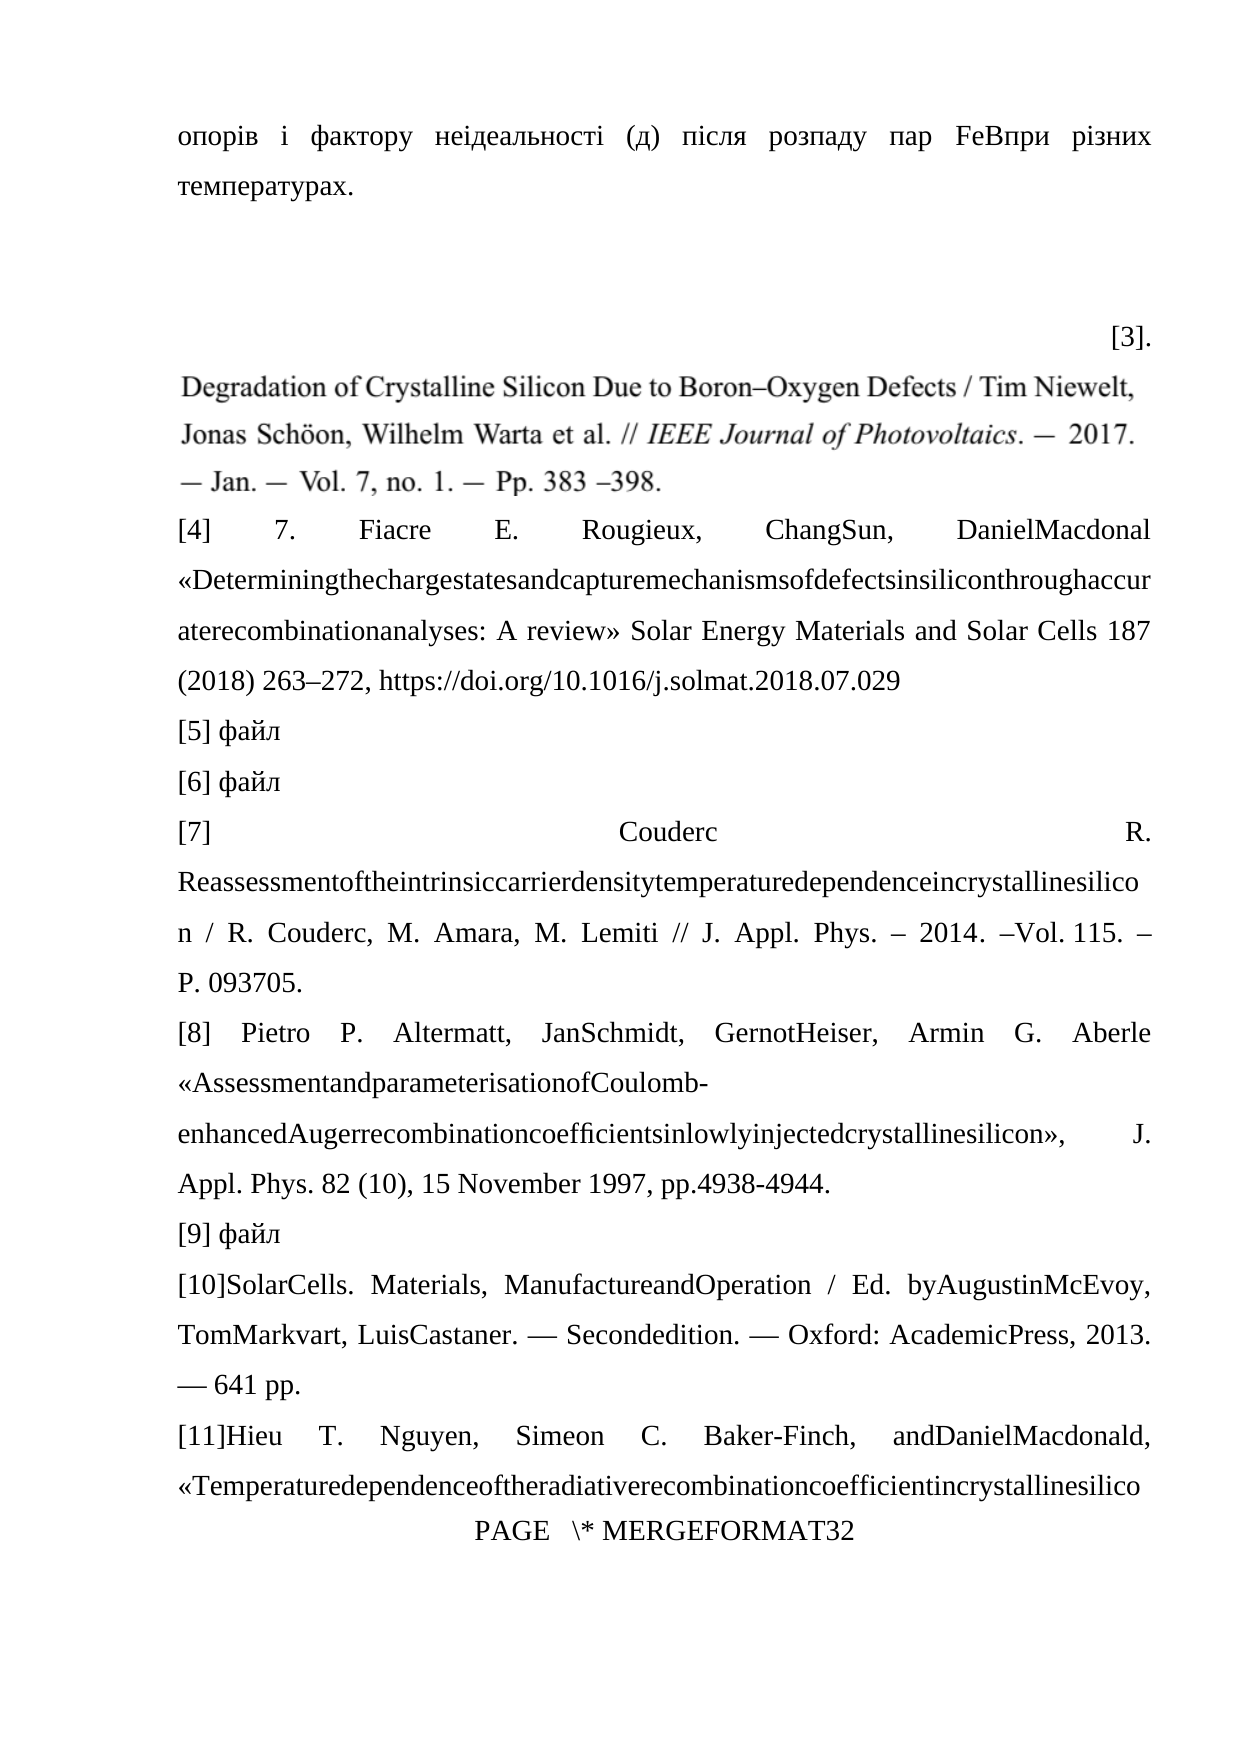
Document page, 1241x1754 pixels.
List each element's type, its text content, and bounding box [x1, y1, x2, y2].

text [7] Couderc R. Reassessmentoftheintrinsiccarrierdensitytemperaturedependenceincrystallinesilicon / R. Couderc, M. Amara, M. Lemiti // J. Appl. Phys. – 2014. –Vol. 115. – P. 093705. [177, 814, 1152, 998]
text [5] файл [177, 713, 1152, 747]
text [10]SolarCells. Materials, ManufactureandOperation / Ed. byAugustinMcEvoy, TomMarkvart, LuisCastaner. — Secondedition. — Oxford: AcademicPress, 2013. — 641 pp. [177, 1267, 1152, 1401]
text [6] файл [177, 764, 1152, 797]
picture [177, 369, 1140, 496]
text [4] 7. Fiacre E. Rougieux, ChangSun, DanielMacdonal «Determiningthechargestatesandcapturemechanismsofdefectsinsiliconthroughaccuraterecombinationanalyses: A review» Solar Energy Materials and Solar Cells 187 (2018) 263–272, https://doi.org/10.1016/j.solmat.2018.07.029 [177, 512, 1152, 697]
text [9] файл [177, 1217, 1152, 1250]
text [8] Pietro P. Altermatt, JanSchmidt, GernotHeiser, Armin G. Aberle «AssessmentandparameterisationofCoulomb-enhancedAugerrecombinationcoefﬁcientsinlowlyinjectedcrystallinesilicon», J. Appl. Phys. 82 (10), 15 November 1997, pp.4938-4944. [177, 1015, 1152, 1200]
